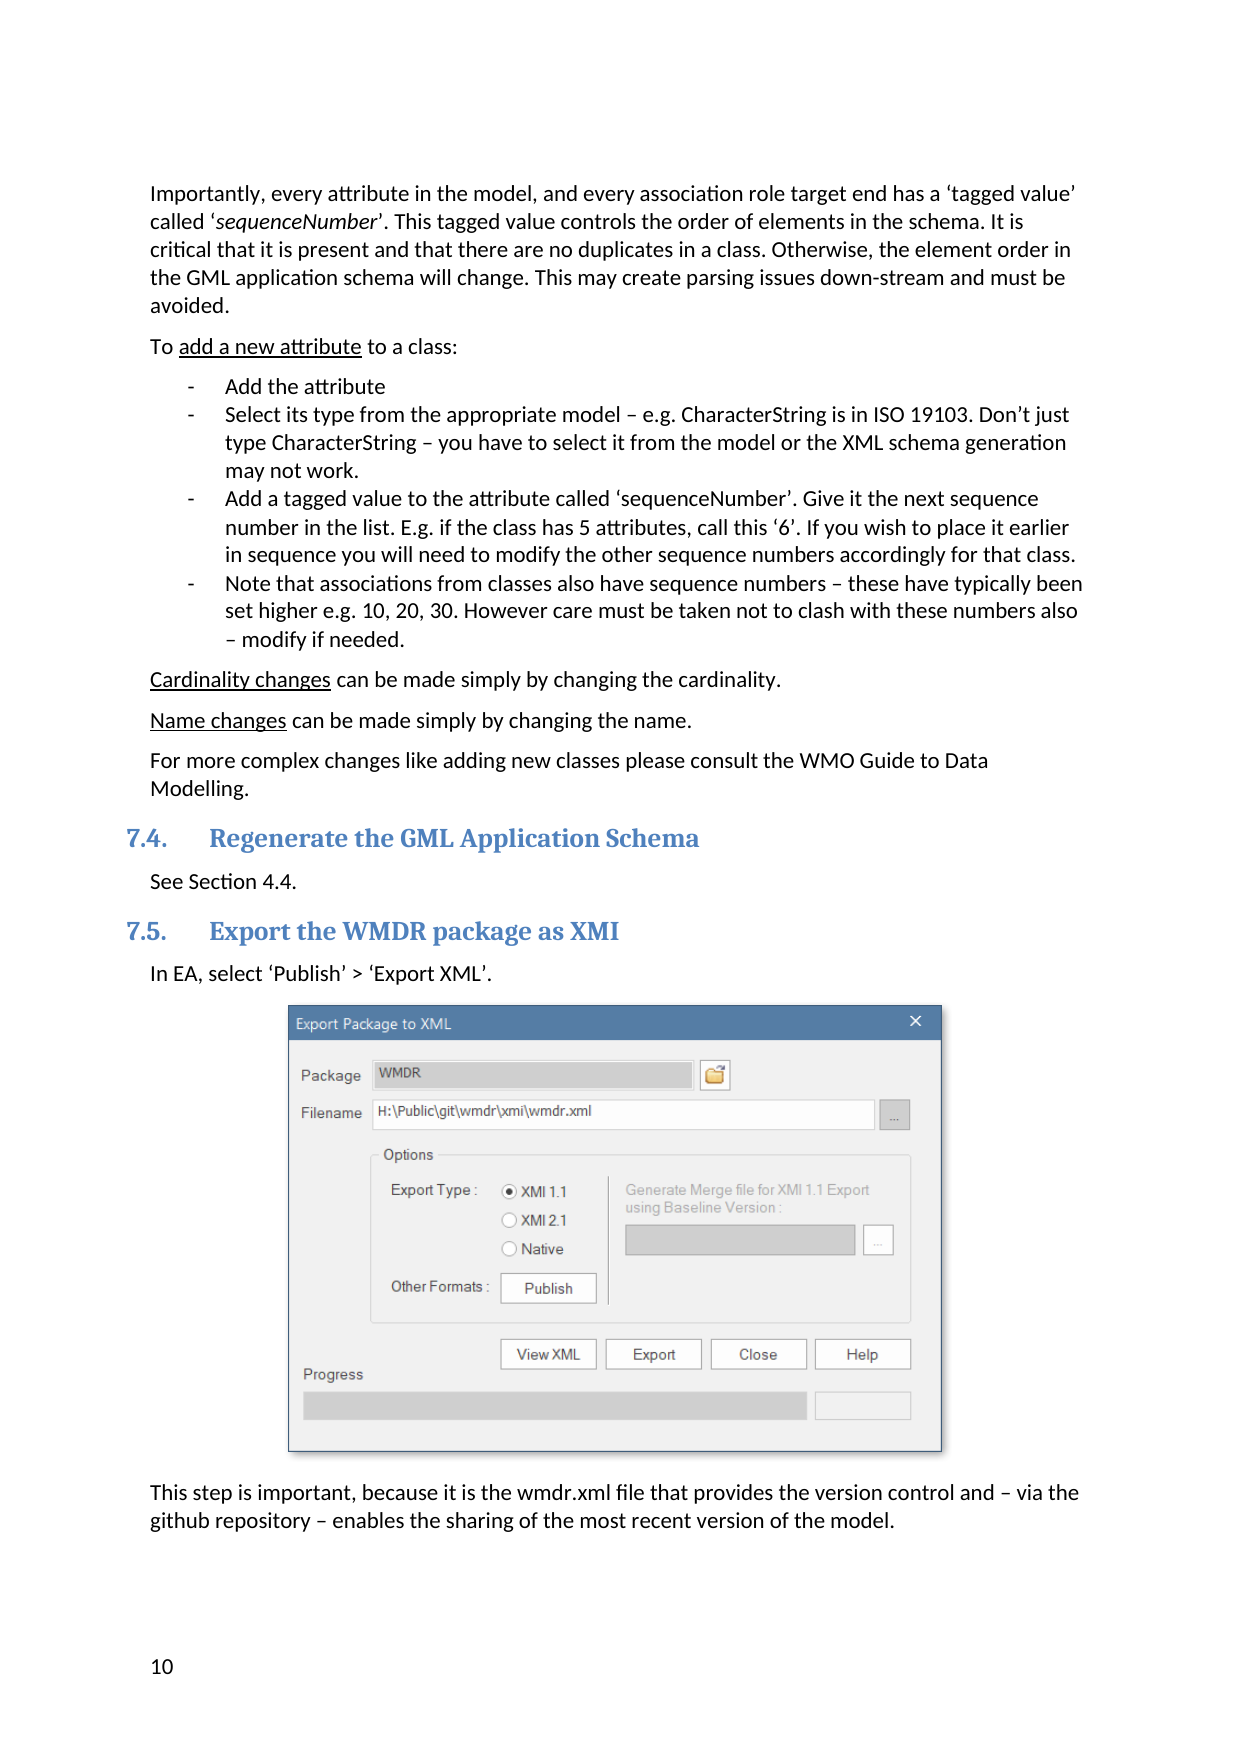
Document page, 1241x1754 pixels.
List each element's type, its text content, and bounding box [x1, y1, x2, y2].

text For more complex changes like adding new classes please consult the WMO Guide to Data Modelling. [150, 746, 1090, 802]
list Select its type from the appropriate model – e.g. CharacterString is in ISO 19103. Don’t just type CharacterString – you have to select it from the model or the XML schema generation may not work. [187, 401, 1090, 484]
text Name changes can be made simply by changing the name. [150, 706, 1090, 734]
text See Section 6. [150, 867, 1090, 895]
text This step is important, because it is the wmdr.xml file that provides the version control and – via the github repository – enables the sharing of the most recent version of the model. [150, 1478, 1090, 1534]
text To add a new attribute to a class: [150, 332, 1090, 360]
list Note that associations from classes also have sequence numbers – these have typically been set higher e.g. 10, 20, 30. However care must be taken not to clash with these numbers also – modify if needed. [187, 569, 1090, 653]
subtitle Regenerate the GML Application Schema [127, 823, 1090, 854]
list Add a tagged value to the attribute called ‘sequenceNumber’. Give it the next sequence number in the list. E.g. if the class has 5 attributes, call this ‘6’. If you wish to place it earlier in sequence you will need to modify the other sequence numbers accordingly for that class. [187, 484, 1090, 569]
picture [288, 1005, 942, 1452]
text Importantly, every attribute in the model, and every association role target end has a ‘tagged value’ called ‘sequenceNumber’. This tagged value controls the order of elements in the schema. It is critical that it is present and that there are no duplicates in a class. Otherwise, the element order in the GML application schema will change. This may create parsing issues down-stream and must be avoided. [150, 179, 1090, 319]
subtitle Export the WMDR package as XMI [127, 916, 1090, 947]
list Add the attribute [187, 372, 1090, 401]
text Cardinality changes can be made simply by changing the cardinality. [150, 665, 1090, 693]
text In EA, select ‘Publish’ > ‘Export XML’. [150, 959, 1090, 987]
